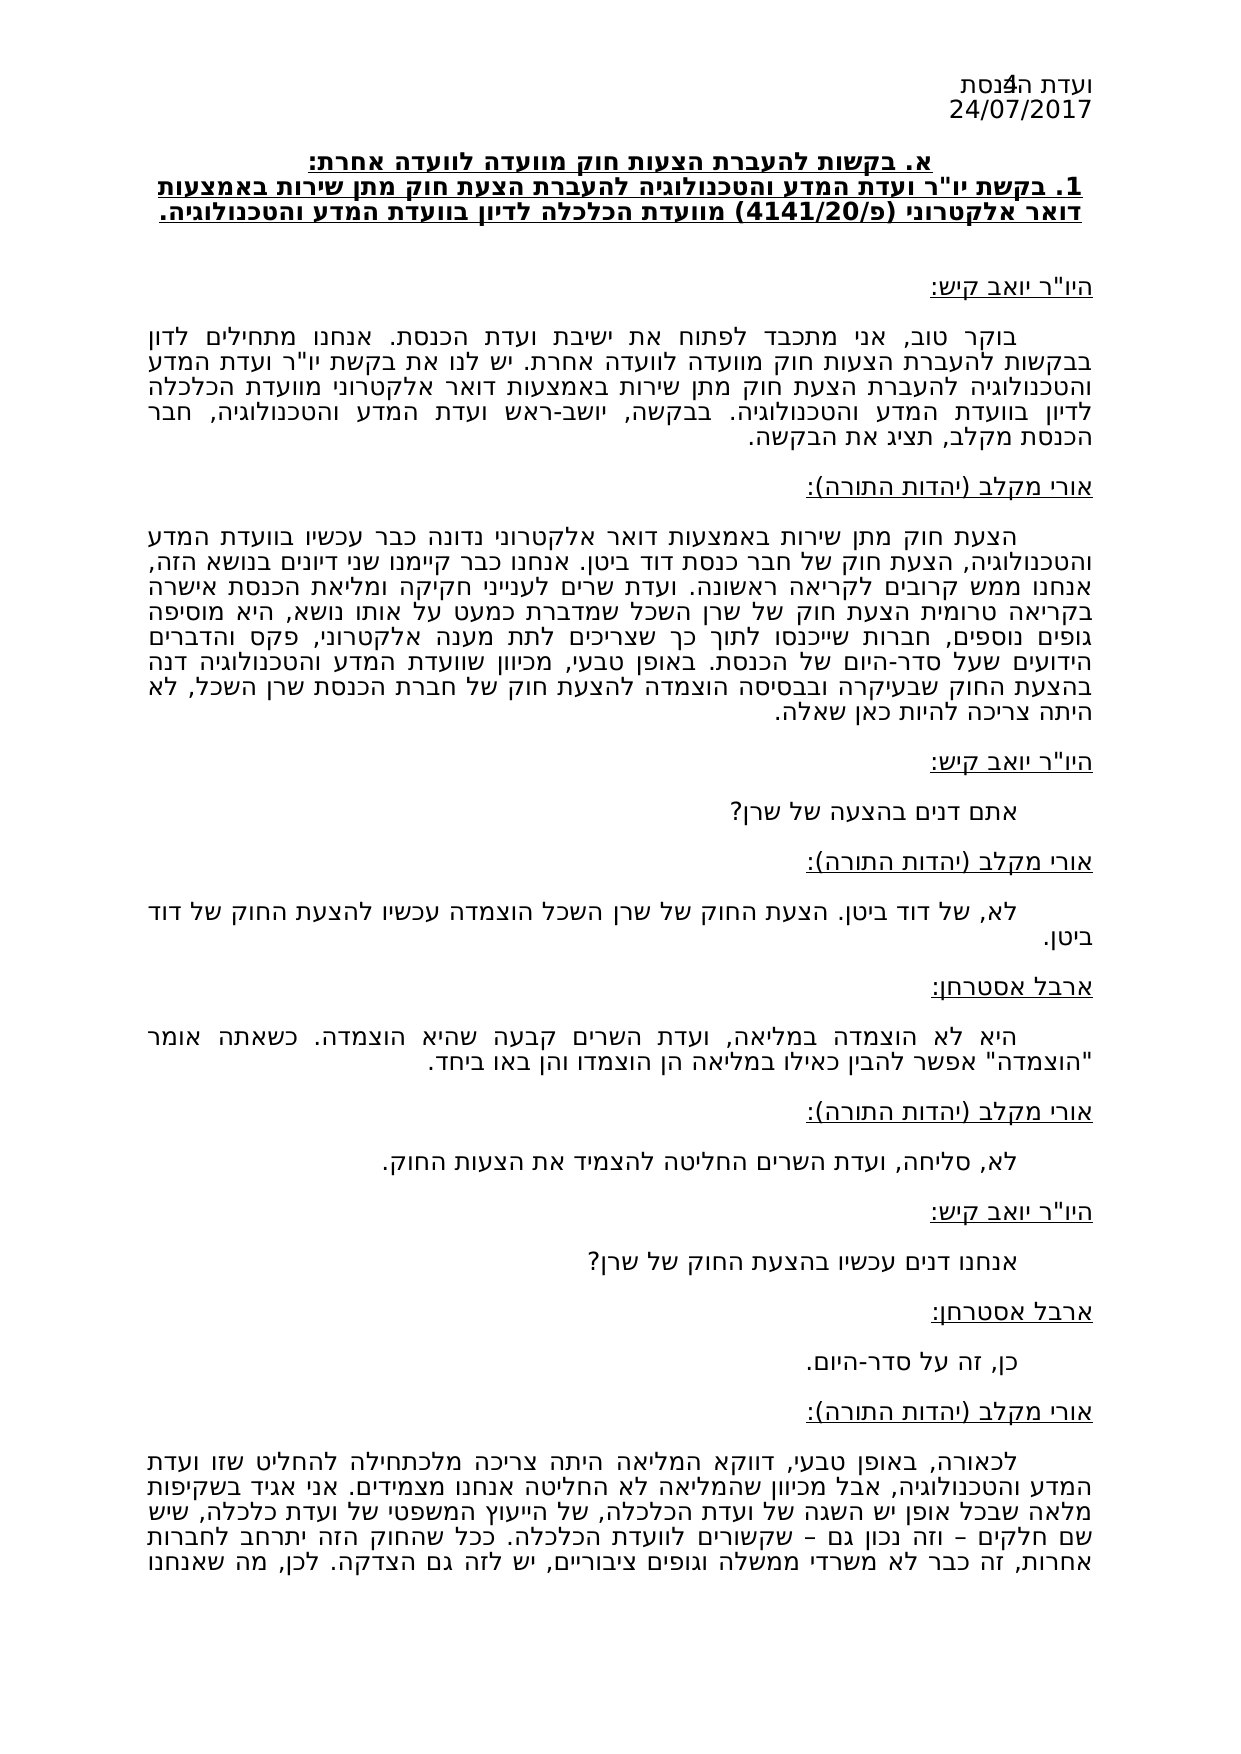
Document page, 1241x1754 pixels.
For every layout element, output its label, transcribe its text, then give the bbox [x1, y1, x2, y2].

text לא, סליחה, ועדת השרים החליטה להצמיד את הצעות החוק. [147, 1150, 1093, 1175]
text הצעת חוק מתן שירות באמצעות דואר אלקטרוני נדונה כבר עכשיו בוועדת המדע והטכנולוגיה, הצעת חוק של חבר כנסת דוד ביטן. אנחנו כבר קיימנו שני דיונים בנושא הזה, אנחנו ממש קרובים לקריאה ראשונה. ועדת שרים לענייני חקיקה ומליאת הכנסת אישרה בקריאה טרומית הצעת חוק של שרן השכל שמדברת כמעט על אותו נושא, היא מוסיפה גופים נוספים, חברות שייכנסו לתוך כך שצריכים לתת מענה אלקטרוני, פקס והדברים הידועים שעל סדר-היום של הכנסת. באופן טבעי, מכיוון שוועדת המדע והטכנולוגיה דנה בהצעת החוק שבעיקרה ובבסיסה הוצמדה להצעת חוק של חברת הכנסת שרן השכל, לא היתה צריכה להיות כאן שאלה. [147, 525, 1093, 725]
text אורי מקלב (יהדות התורה): [147, 850, 1093, 875]
text אורי מקלב (יהדות התורה): [147, 1100, 1093, 1125]
text לא, של דוד ביטן. הצעת החוק של שרן השכל הוצמדה עכשיו להצעת החוק של דוד ביטן. [147, 900, 1093, 950]
text כן, זה על סדר-היום. [147, 1350, 1093, 1375]
text 1. בקשת יו"ר ועדת המדע והטכנולוגיה להעברת הצעת חוק מתן שירות באמצעות דואר אלקטרוני (פ/4141/20) מוועדת הכלכלה לדיון בוועדת המדע והטכנולוגיה. [147, 175, 1093, 225]
text היו"ר יואב קיש: [147, 750, 1093, 775]
text היו"ר יואב קיש: [147, 1200, 1093, 1225]
text בוקר טוב, אני מתכבד לפתוח את ישיבת ועדת הכנסת. אנחנו מתחילים לדון בבקשות להעברת הצעות חוק מוועדה לוועדה אחרת. יש לנו את בקשת יו"ר ועדת המדע והטכנולוגיה להעברת הצעת חוק מתן שירות באמצעות דואר אלקטרוני מוועדת הכלכלה לדיון בוועדת המדע והטכנולוגיה. בבקשה, יושב-ראש ועדת המדע והטכנולוגיה, חבר הכנסת מקלב, תציג את הבקשה. [147, 325, 1093, 450]
text היו"ר יואב קיש: [147, 275, 1093, 300]
text א. בקשות להעברת הצעות חוק מוועדה לוועדה אחרת: [147, 150, 1093, 175]
text אורי מקלב (יהדות התורה): [147, 475, 1093, 500]
text אנחנו דנים עכשיו בהצעת החוק של שרן? [147, 1250, 1093, 1275]
text ארבל אסטרחן: [147, 1300, 1093, 1325]
text ארבל אסטרחן: [147, 975, 1093, 1000]
text אתם דנים בהצעה של שרן? [147, 800, 1093, 825]
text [147, 1450, 1093, 1575]
text אורי מקלב (יהדות התורה): [147, 1400, 1093, 1425]
text היא לא הוצמדה במליאה, ועדת השרים קבעה שהיא הוצמדה. כשאתה אומר "הוצמדה" אפשר להבין כאילו במליאה הן הוצמדו והן באו ביחד. [147, 1025, 1093, 1075]
